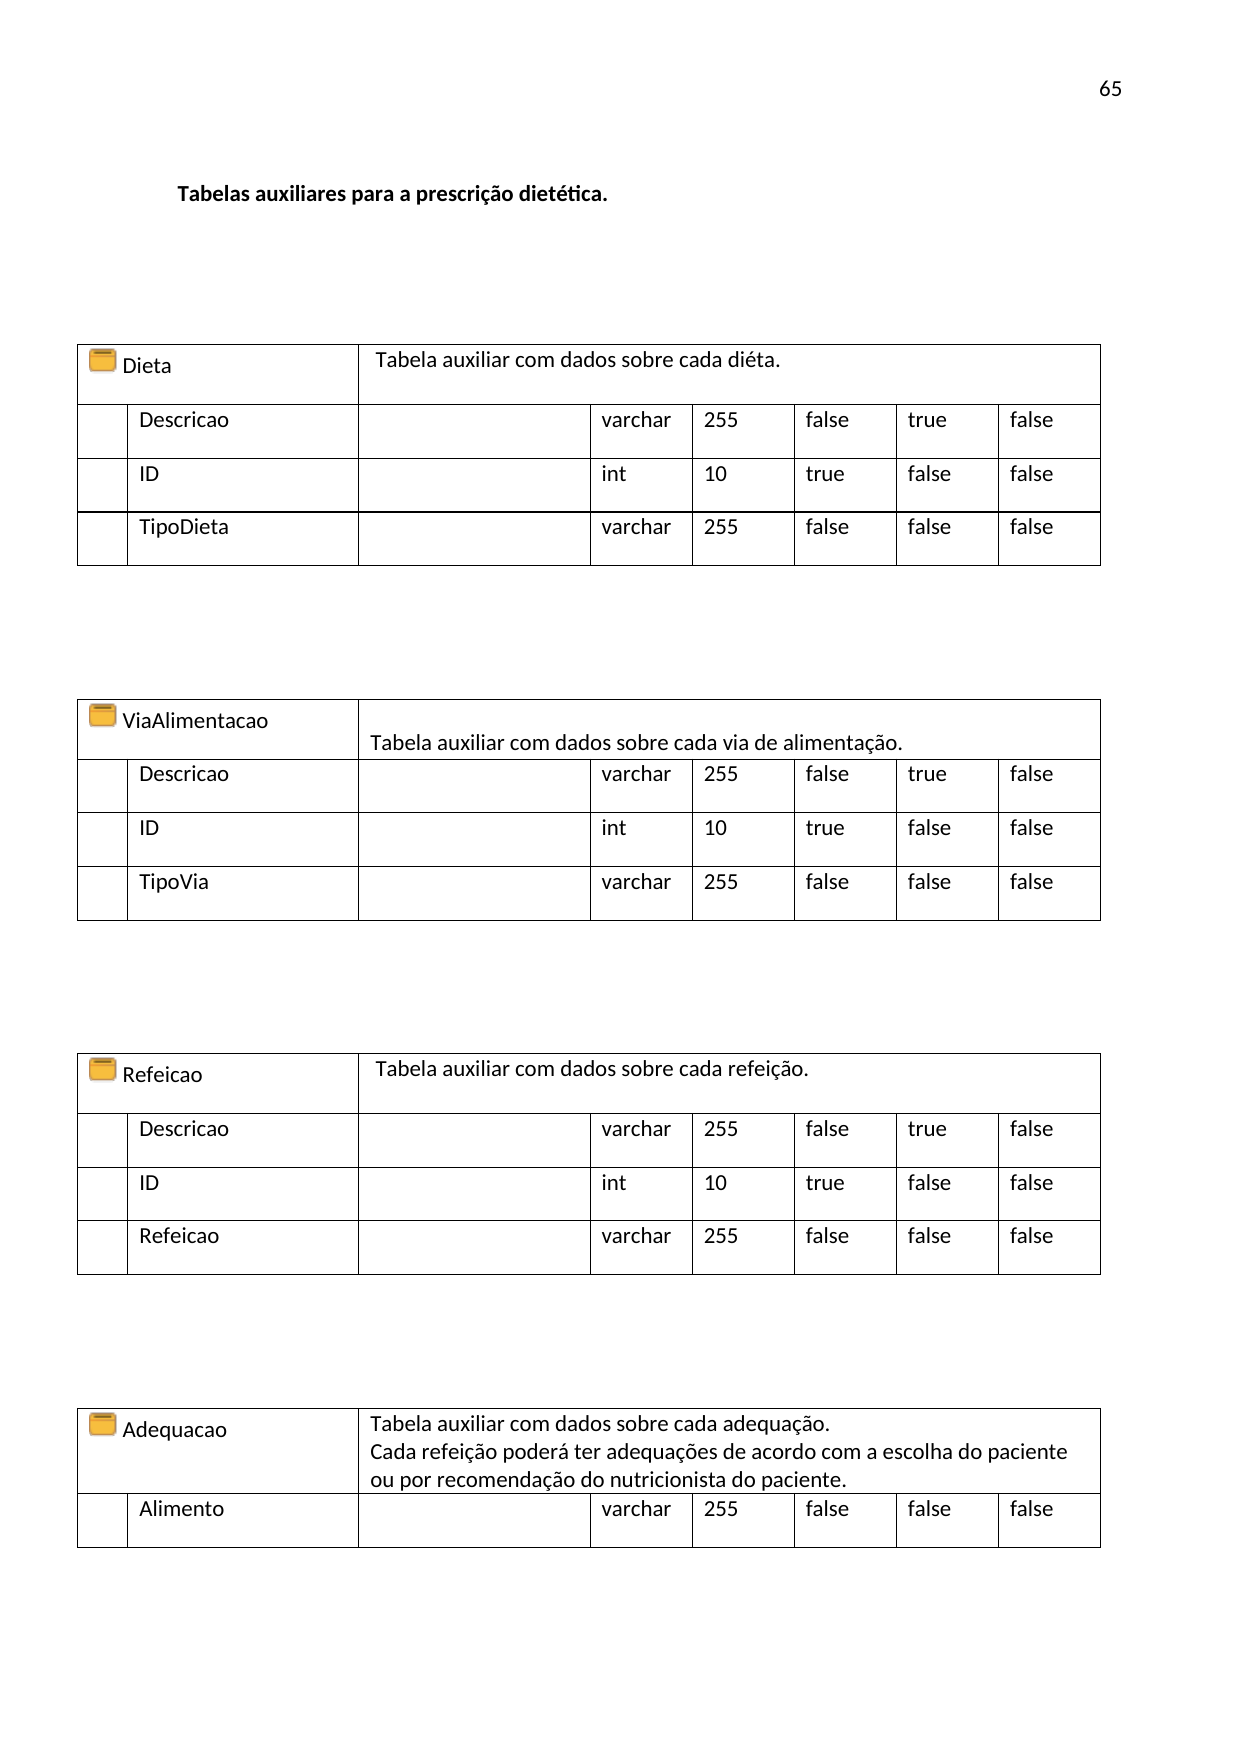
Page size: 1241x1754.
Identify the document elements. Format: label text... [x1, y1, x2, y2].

table_cell [78, 459, 127, 511]
table_cell [359, 867, 590, 920]
table_cell varchar [591, 867, 692, 920]
table_cell false [897, 813, 998, 866]
table_cell [78, 1168, 127, 1220]
table_cell false [897, 1168, 998, 1220]
text Tabelas auxiliares para a prescrição dietética. [177, 179, 1122, 208]
table_cell [359, 459, 590, 511]
table_cell [78, 1114, 127, 1167]
table_header Tabela auxiliar com dados sobre cada adequação. Cada refeição poderá ter adequações de acordo com a escolha do paciente ou por recomendação do nutricionista do paciente. [359, 1409, 1100, 1493]
table_cell true [795, 1168, 896, 1220]
table_cell Descricao [128, 760, 358, 812]
table_cell 10 [693, 459, 794, 511]
table_cell [359, 405, 590, 458]
table_cell varchar [591, 405, 692, 458]
table_cell false [795, 1494, 896, 1547]
table_cell varchar [591, 1114, 692, 1167]
table_cell [359, 813, 590, 866]
picture [89, 1055, 118, 1083]
table_cell Refeicao [128, 1221, 358, 1274]
table_cell false [795, 760, 896, 812]
table_cell int [591, 459, 692, 511]
table_header Dieta [78, 345, 358, 404]
table_cell varchar [591, 760, 692, 812]
table_cell 255 [693, 513, 794, 565]
table_cell [359, 760, 590, 812]
table_cell false [999, 760, 1100, 812]
table_cell false [897, 1221, 998, 1274]
table_cell TipoDieta [128, 513, 358, 565]
table_cell true [897, 1114, 998, 1167]
table_cell 255 [693, 1494, 794, 1547]
table_header ViaAlimentacao [78, 700, 358, 758]
table_cell 255 [693, 405, 794, 458]
table_cell false [999, 813, 1100, 866]
table_cell false [999, 1114, 1100, 1167]
table_header Adequacao [78, 1409, 358, 1493]
table_cell false [795, 867, 896, 920]
table_cell false [795, 1221, 896, 1274]
table_cell false [999, 867, 1100, 920]
table_header Tabela auxiliar com dados sobre cada diéta. [359, 345, 1100, 404]
table_cell 255 [693, 1221, 794, 1274]
table_cell Alimento [128, 1494, 358, 1547]
table_cell [359, 513, 590, 565]
table_cell false [897, 1494, 998, 1547]
table_cell 10 [693, 1168, 794, 1220]
table_cell false [999, 1168, 1100, 1220]
table_cell false [897, 867, 998, 920]
table_cell false [897, 513, 998, 565]
table_cell [78, 513, 127, 565]
table_cell true [897, 760, 998, 812]
table_cell [78, 760, 127, 812]
table_cell varchar [591, 513, 692, 565]
table_cell [359, 1494, 590, 1547]
table_header Refeicao [78, 1054, 358, 1113]
table_cell 10 [693, 813, 794, 866]
table_cell [78, 1494, 127, 1547]
table_cell false [795, 1114, 896, 1167]
table_cell false [795, 513, 896, 565]
table_cell [359, 1221, 590, 1274]
table_cell Descricao [128, 1114, 358, 1167]
table_cell [359, 1168, 590, 1220]
table_cell ID [128, 459, 358, 511]
table_cell ID [128, 813, 358, 866]
table_cell true [897, 405, 998, 458]
table_cell [78, 405, 127, 458]
table_cell false [999, 405, 1100, 458]
table_cell false [897, 459, 998, 511]
table_cell false [999, 1494, 1100, 1547]
table_cell int [591, 813, 692, 866]
table_cell true [795, 459, 896, 511]
table_cell varchar [591, 1494, 692, 1547]
table_header Tabela auxiliar com dados sobre cada refeição. [359, 1054, 1100, 1113]
table_cell 255 [693, 760, 794, 812]
picture [89, 346, 118, 374]
table_cell false [999, 1221, 1100, 1274]
picture [89, 1410, 118, 1437]
table_cell 255 [693, 867, 794, 920]
table_header Tabela auxiliar com dados sobre cada via de alimentação. [359, 700, 1100, 758]
table_cell int [591, 1168, 692, 1220]
table_cell [78, 1221, 127, 1274]
table_cell TipoVia [128, 867, 358, 920]
table_cell Descricao [128, 405, 358, 458]
picture [89, 701, 118, 728]
table_cell ID [128, 1168, 358, 1220]
table_cell varchar [591, 1221, 692, 1274]
table_cell false [999, 459, 1100, 511]
table_cell [359, 1114, 590, 1167]
table_cell 255 [693, 1114, 794, 1167]
table_cell true [795, 813, 896, 866]
table_cell false [999, 513, 1100, 565]
table_cell [78, 813, 127, 866]
table_cell [78, 867, 127, 920]
table_cell false [795, 405, 896, 458]
